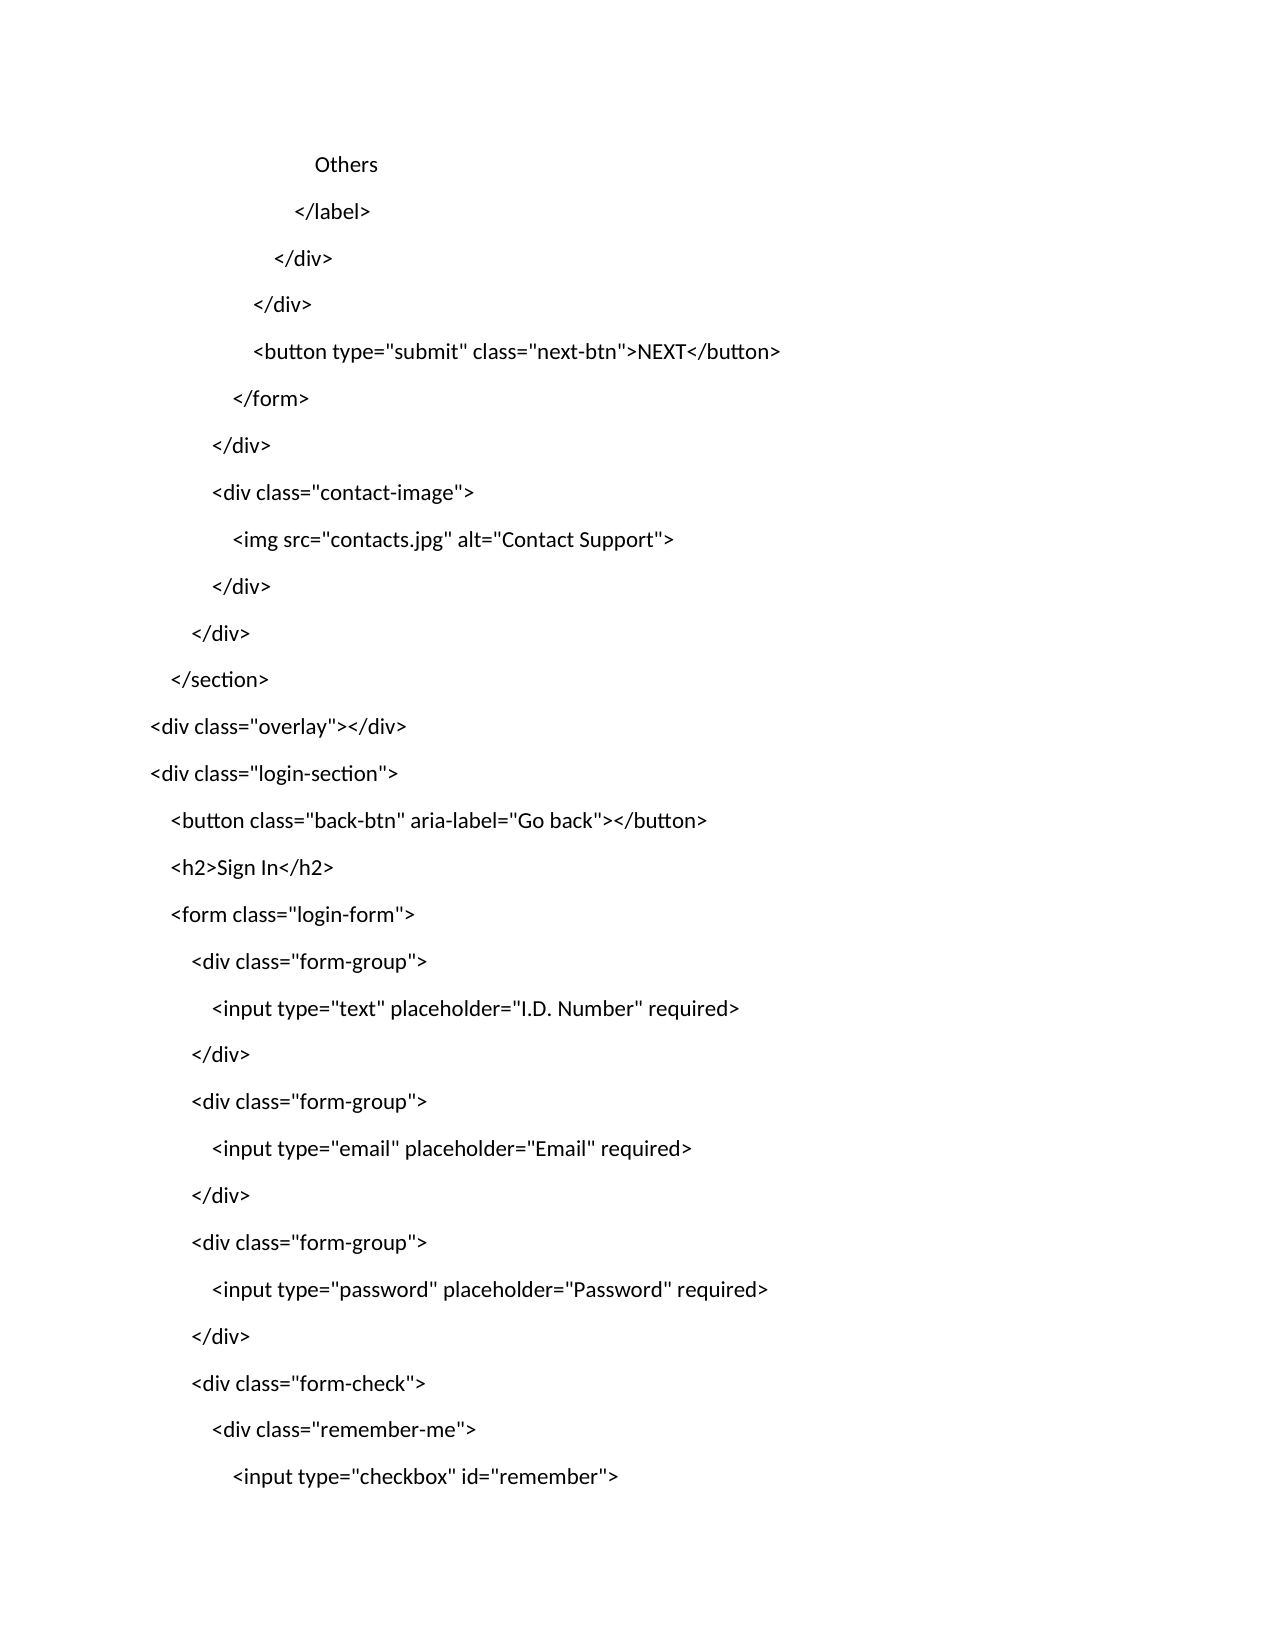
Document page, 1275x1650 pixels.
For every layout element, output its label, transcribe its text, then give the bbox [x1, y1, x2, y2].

text </div> [150, 572, 1125, 600]
text </section> [150, 666, 1125, 694]
text </label> [150, 197, 1125, 225]
text <div class="form-group"> [150, 947, 1125, 975]
text </div> [150, 619, 1125, 647]
text <div class="login-section"> [150, 759, 1125, 787]
text </div> [150, 431, 1125, 459]
text Others [150, 150, 1125, 178]
text <h2>Sign In</h2> [150, 853, 1125, 881]
text <div class="form-check"> [150, 1369, 1125, 1397]
text <div class="form-group"> [150, 1228, 1125, 1256]
text </form> [150, 384, 1125, 412]
text <div class="form-group"> [150, 1087, 1125, 1116]
text <button class="back-btn" aria-label="Go back"></button> [150, 806, 1125, 834]
text </div> [150, 244, 1125, 272]
text <input type="text" placeholder="I.D. Number" required> [150, 994, 1125, 1022]
text <img src="contacts.jpg" alt="Contact Support"> [150, 525, 1125, 553]
text <input type="password" placeholder="Password" required> [150, 1275, 1125, 1303]
text </div> [150, 291, 1125, 319]
text </div> [150, 1181, 1125, 1209]
text <form class="login-form"> [150, 900, 1125, 928]
text <div class="overlay"></div> [150, 712, 1125, 741]
text <input type="checkbox" id="remember"> [150, 1462, 1125, 1491]
text </div> [150, 1322, 1125, 1350]
text </div> [150, 1041, 1125, 1069]
text <div class="remember-me"> [150, 1416, 1125, 1444]
text <input type="email" placeholder="Email" required> [150, 1134, 1125, 1162]
text <div class="contact-image"> [150, 478, 1125, 506]
text <button type="submit" class="next-btn">NEXT</button> [150, 337, 1125, 366]
